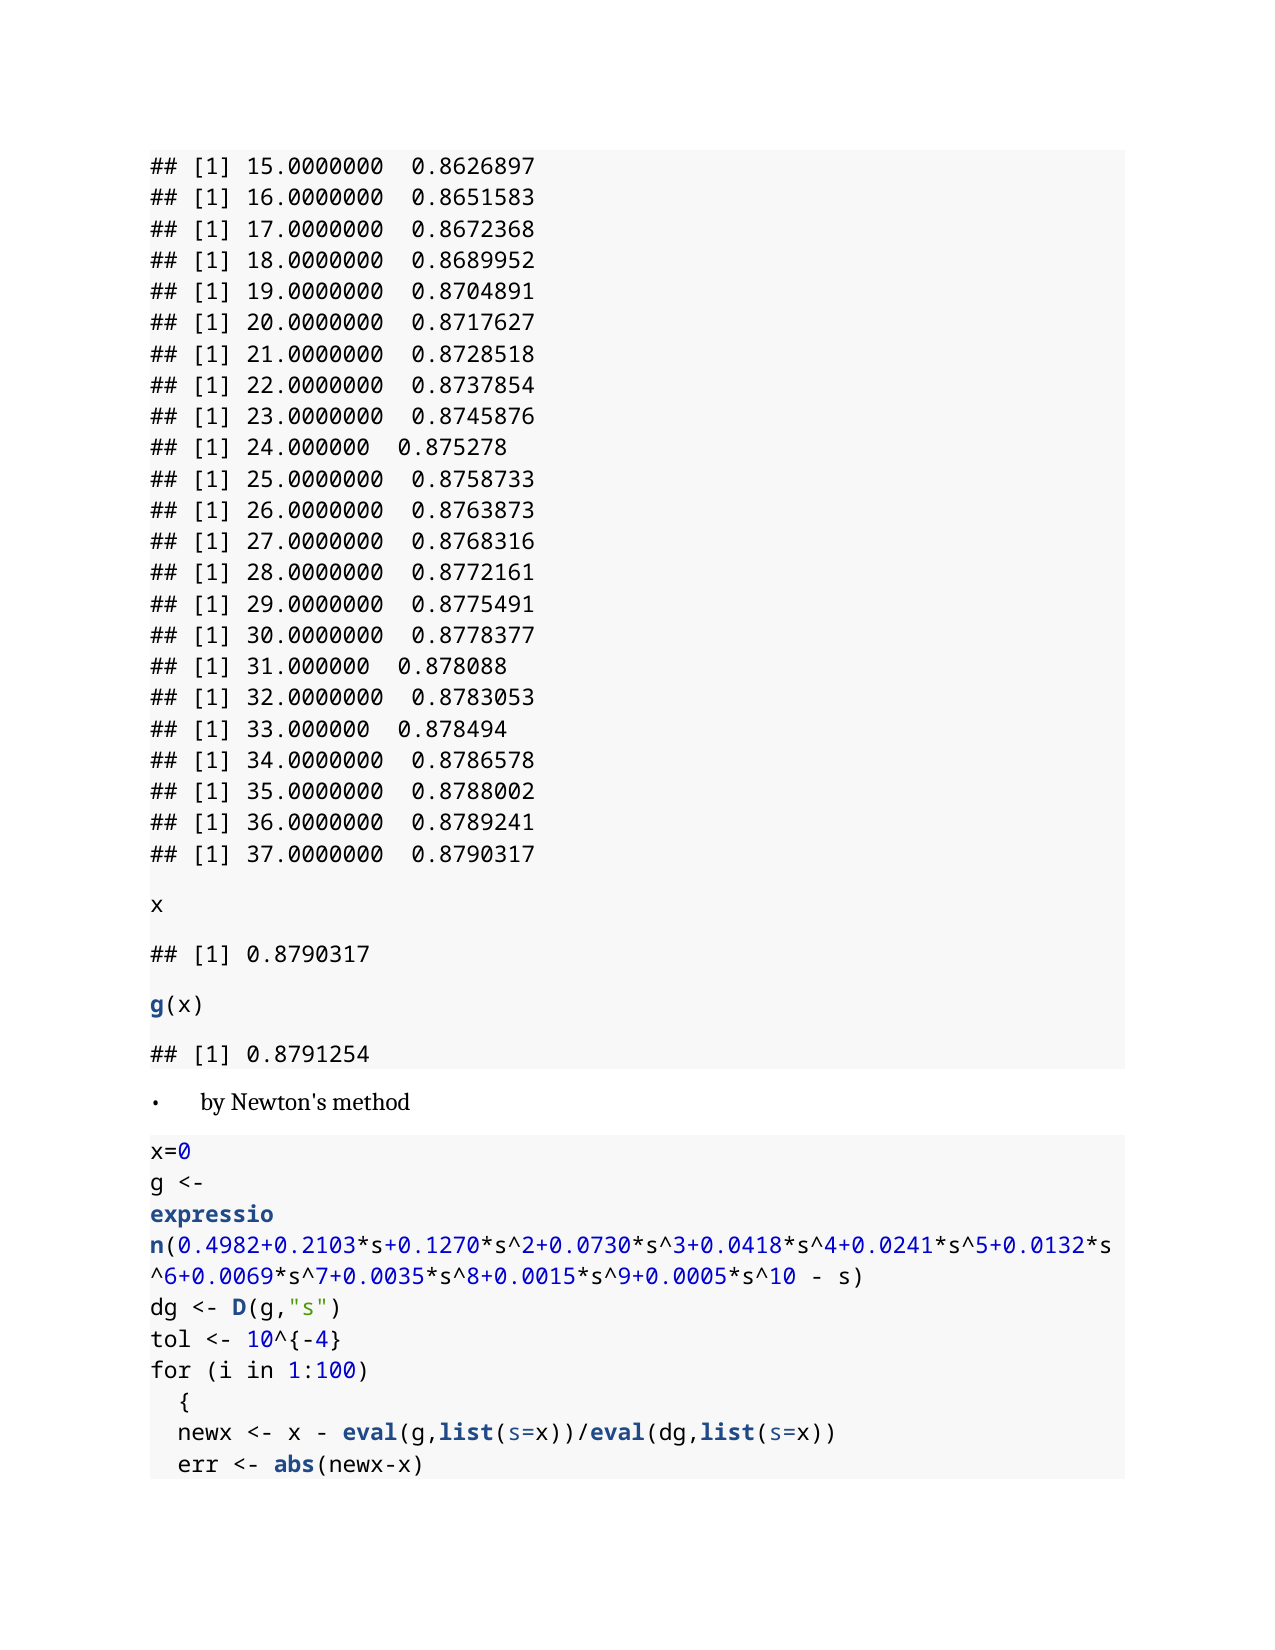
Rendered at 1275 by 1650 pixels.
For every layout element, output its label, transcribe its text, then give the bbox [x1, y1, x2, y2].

text ## [1] 0.8791254 [150, 1037, 1125, 1069]
text g(x) [150, 987, 1125, 1019]
list by Newton's method [150, 1087, 1125, 1116]
text ## [1] 0.8790317 [150, 937, 1125, 969]
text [150, 150, 1125, 869]
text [150, 1135, 1125, 1479]
text x [150, 887, 1125, 919]
